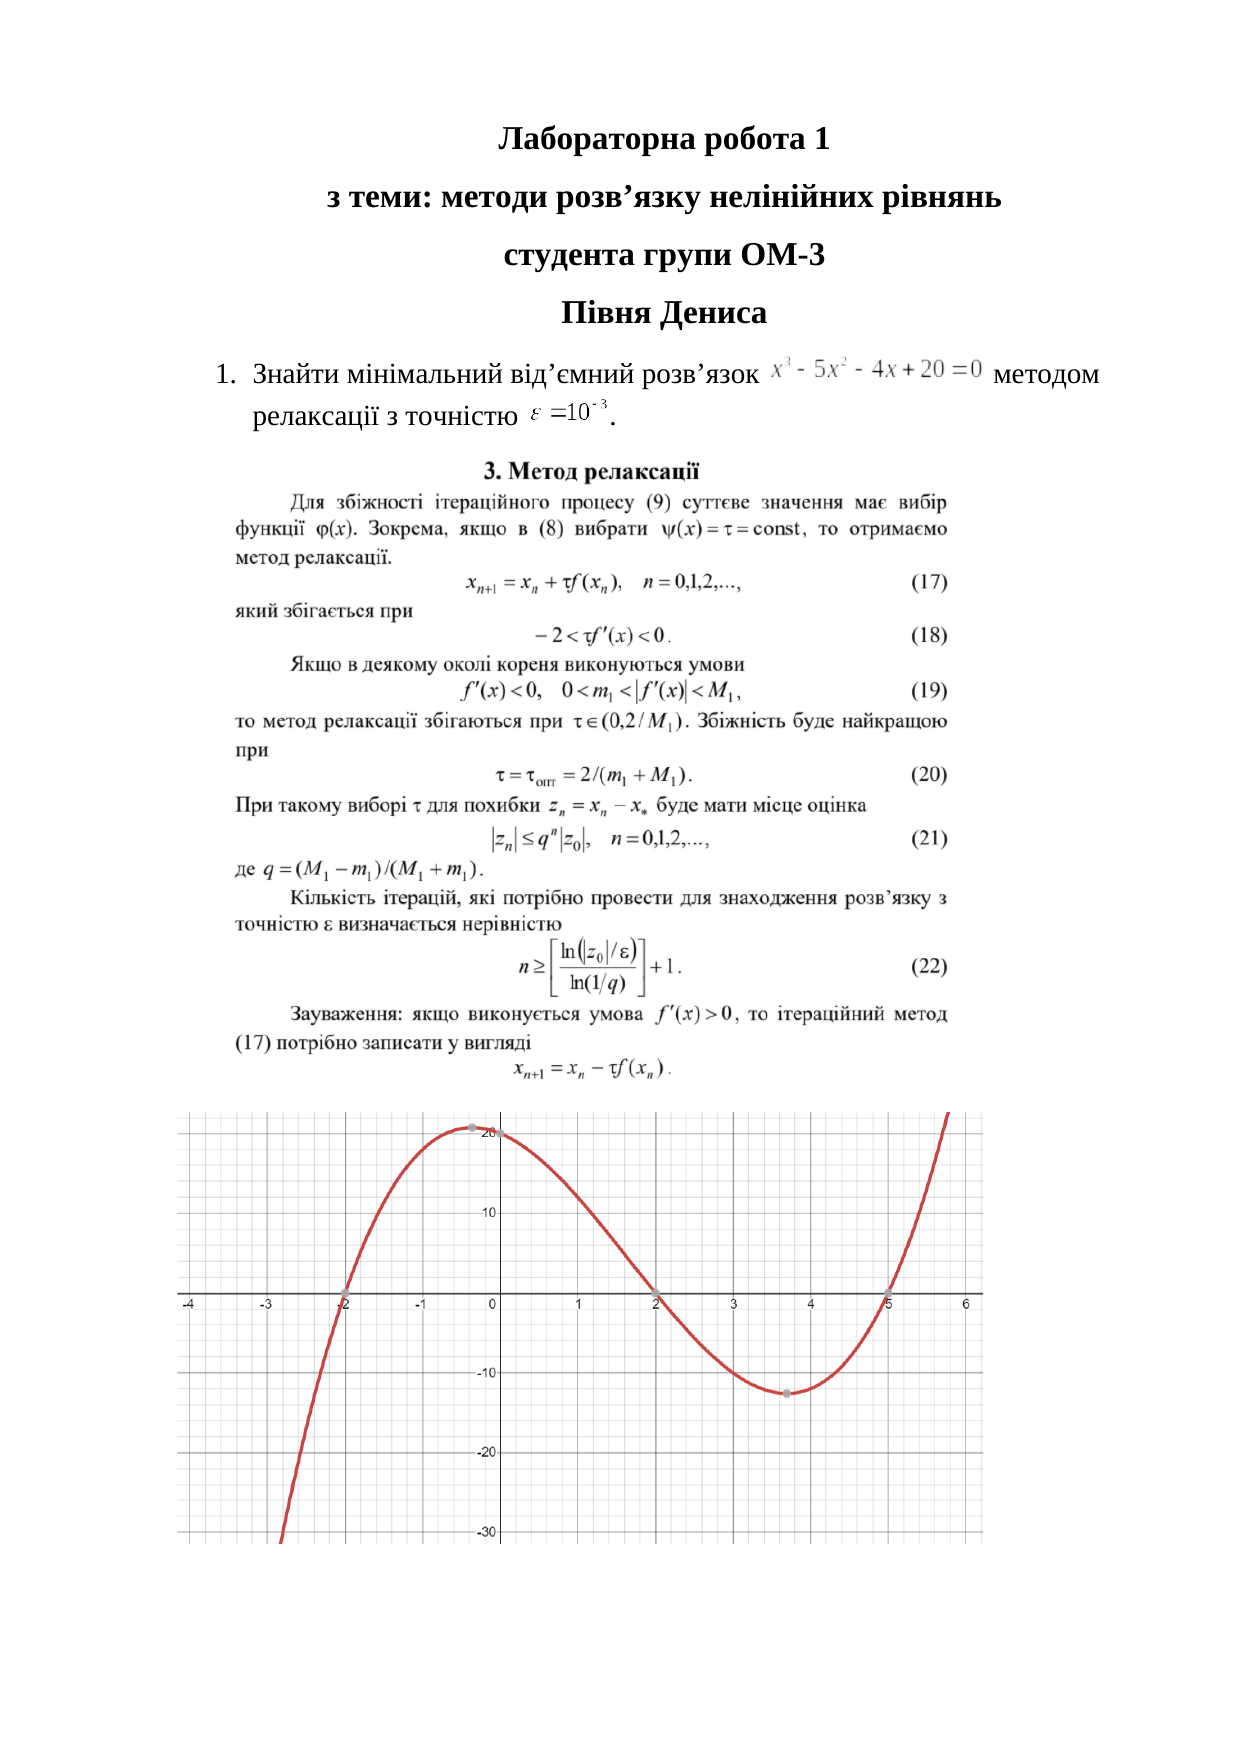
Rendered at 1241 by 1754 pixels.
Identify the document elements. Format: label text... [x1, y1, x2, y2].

text Півня Дениса [177, 292, 1152, 331]
picture [214, 451, 989, 1093]
list Знайти мінімальний від’ємний розв’язок методом релаксації з точністю . [215, 350, 1152, 432]
text Лабораторна робота 1 [177, 118, 1152, 156]
text з теми: методи розв’язку нелінійних рівнянь [177, 176, 1152, 214]
text студента групи ОМ-3 [177, 234, 1152, 272]
picture [177, 1112, 984, 1544]
